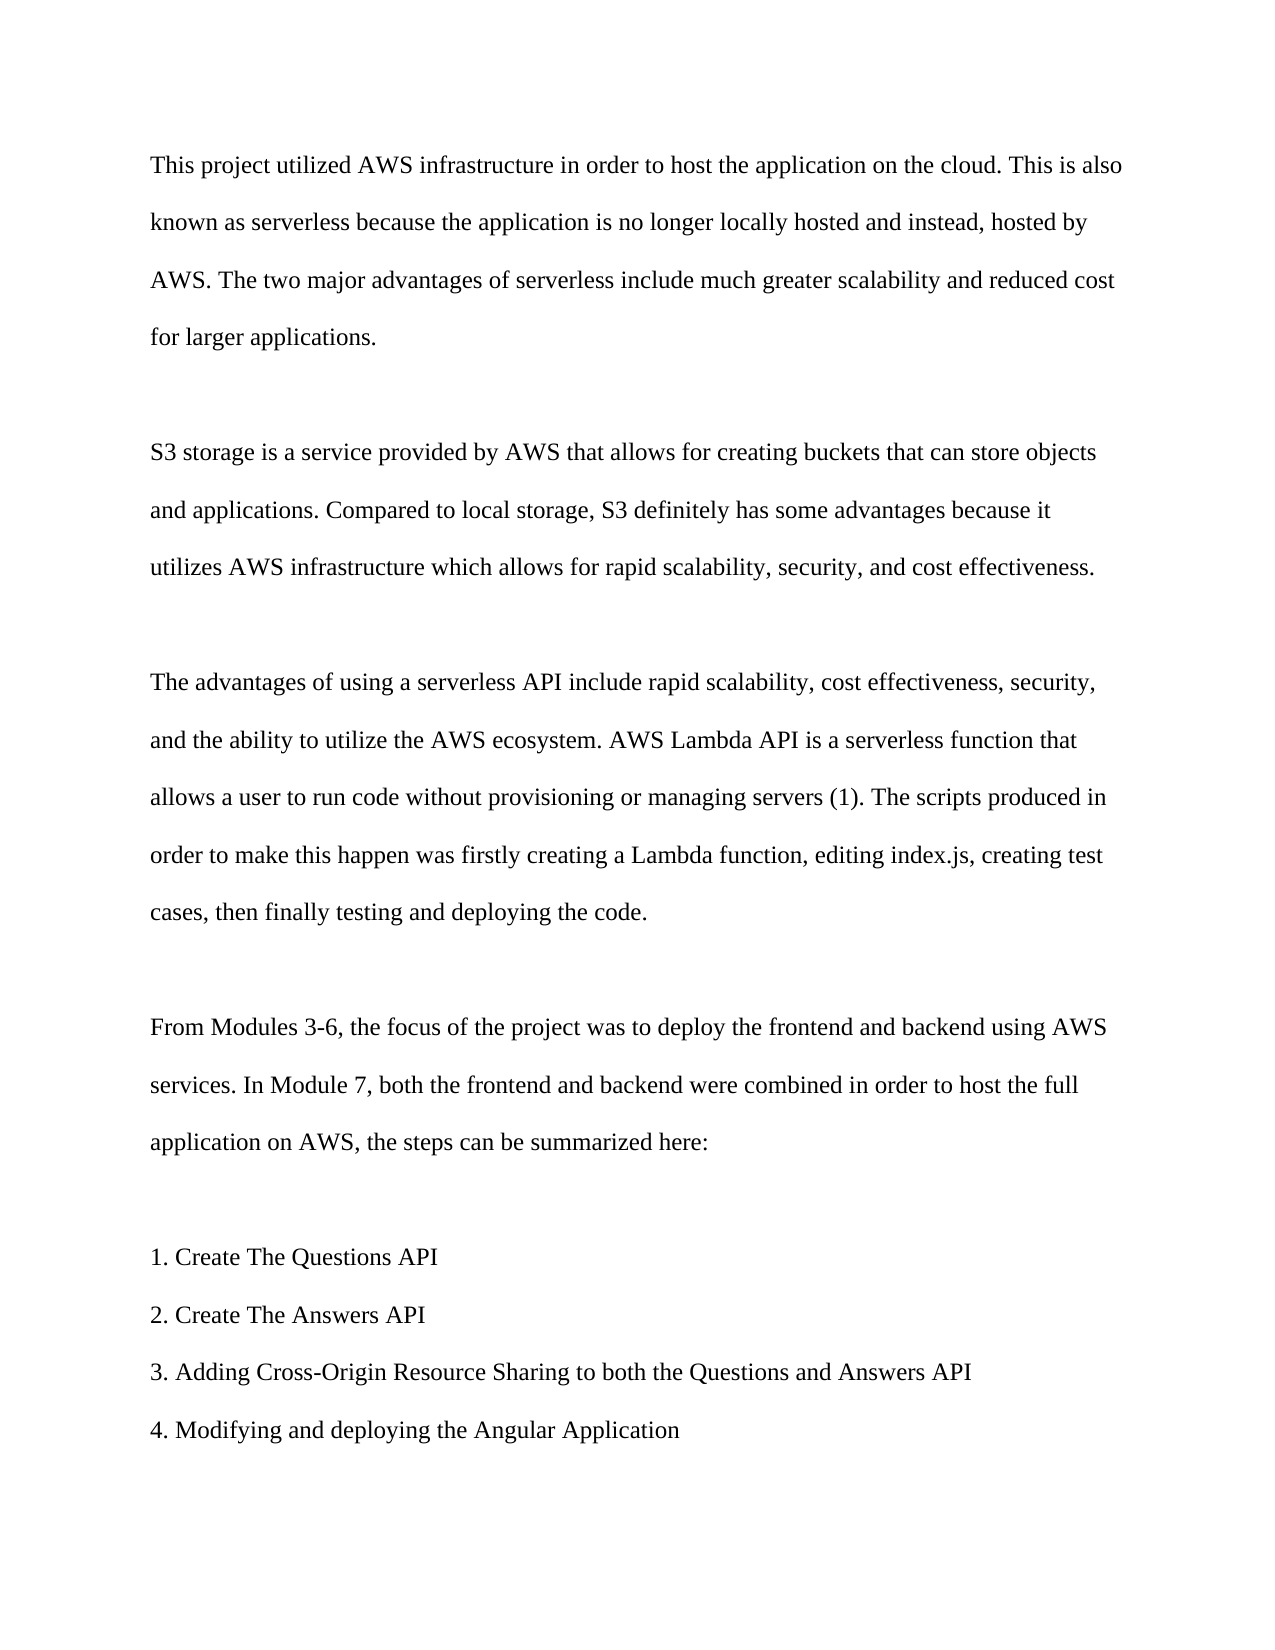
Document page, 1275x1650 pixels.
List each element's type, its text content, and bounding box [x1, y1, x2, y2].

text This project utilized AWS infrastructure in order to host the application on the cloud. This is also known as serverless because the application is no longer locally hosted and instead, hosted by AWS. The two major advantages of serverless include much greater scalability and reduced cost for larger applications. [150, 150, 1125, 351]
text The advantages of using a serverless API include rapid scalability, cost effectiveness, security, and the ability to utilize the AWS ecosystem. AWS Lambda API is a serverless function that allows a user to run code without provisioning or managing servers (1). The scripts produced in order to make this happen was firstly creating a Lambda function, editing index.js, creating test cases, then finally testing and deploying the code. [150, 667, 1125, 926]
text From Modules 3-6, the focus of the project was to deploy the frontend and backend using AWS services. In Module 7, both the frontend and backend were combined in order to host the full application on AWS, the steps can be summarized here: [150, 1012, 1125, 1156]
text 1. Create The Questions API [150, 1242, 1125, 1271]
text 3. Adding Cross-Origin Resource Sharing to both the Questions and Answers API [150, 1357, 1125, 1386]
text 4. Modifying and deploying the Angular Application [150, 1415, 1125, 1444]
text 2. Create The Answers API [150, 1300, 1125, 1329]
text S3 storage is a service provided by AWS that allows for creating buckets that can store objects and applications. Compared to local storage, S3 definitely has some advantages because it utilizes AWS infrastructure which allows for rapid scalability, security, and cost effectiveness. [150, 437, 1125, 581]
